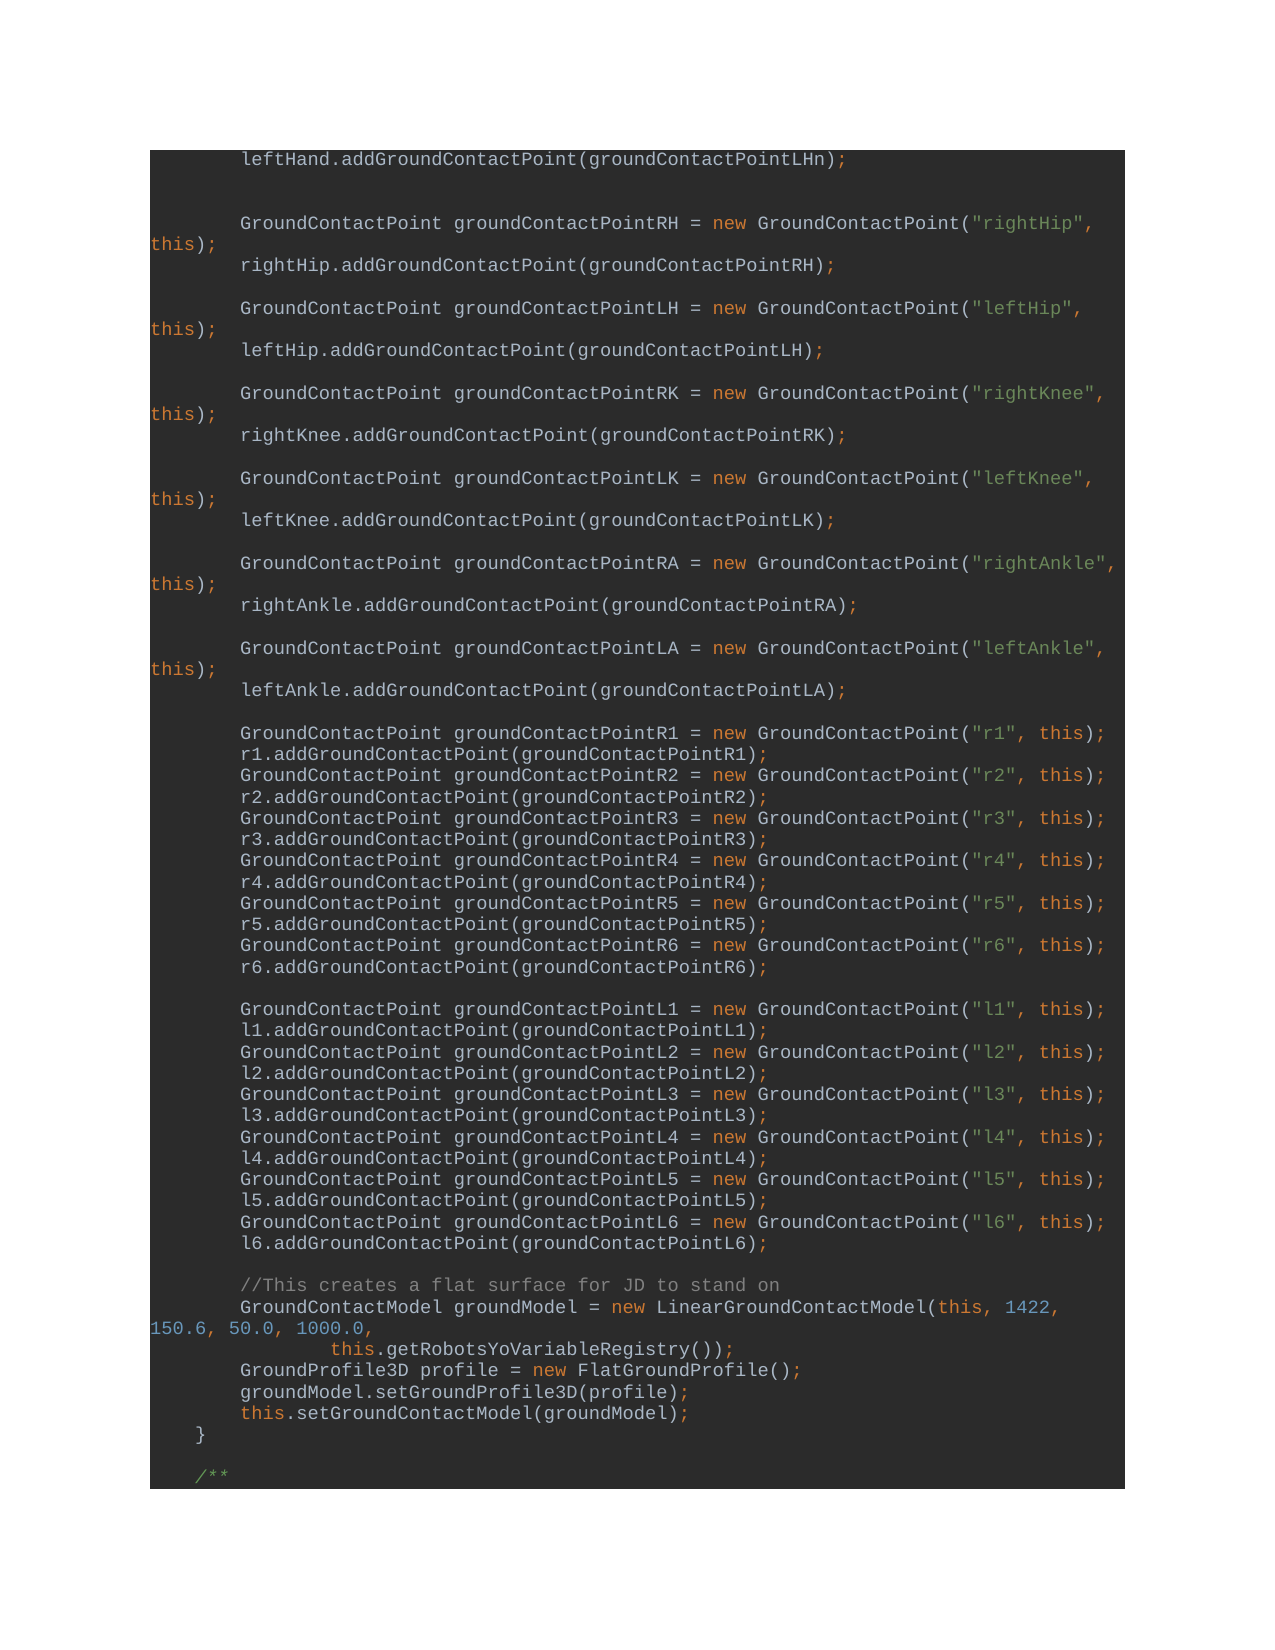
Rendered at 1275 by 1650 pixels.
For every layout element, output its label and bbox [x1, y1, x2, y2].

text [150, 150, 1125, 1489]
